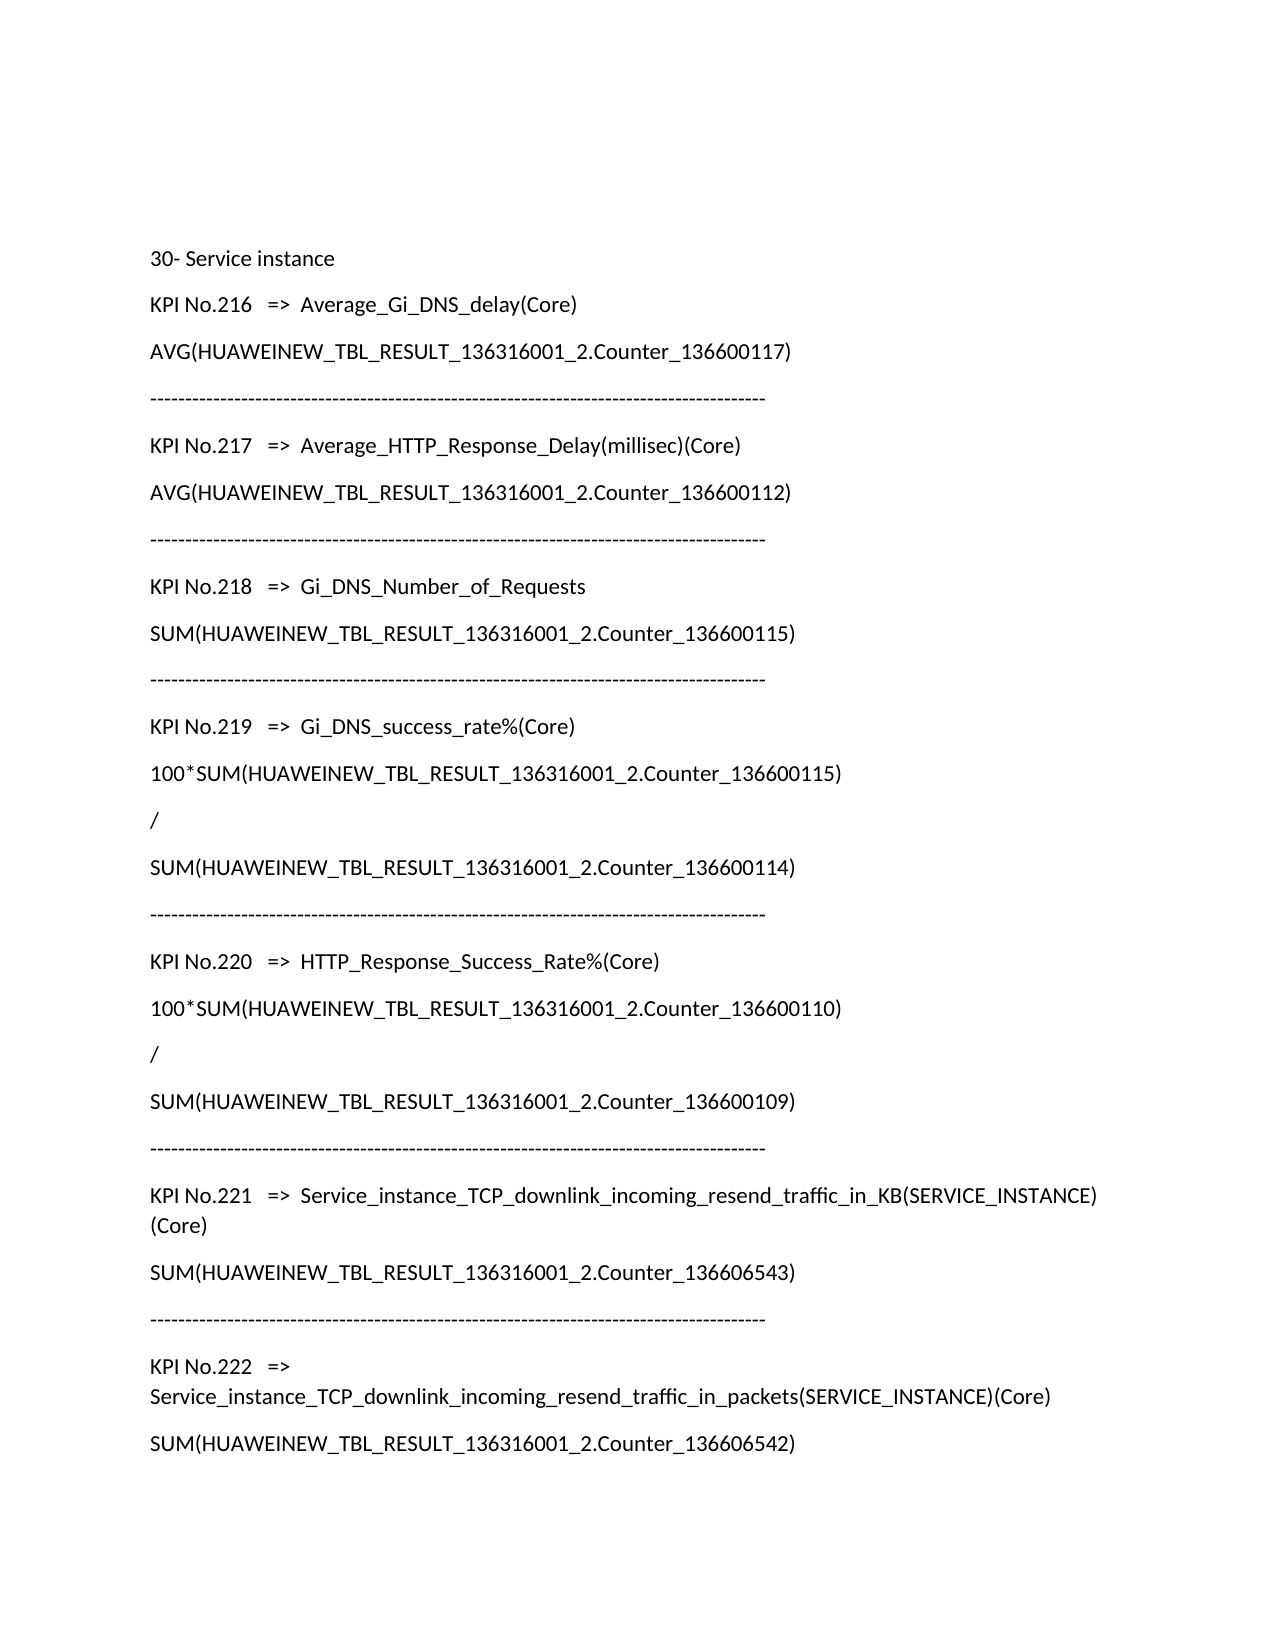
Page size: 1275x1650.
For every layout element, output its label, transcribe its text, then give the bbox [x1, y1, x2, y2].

text KPI No.222 => Service_instance_TCP_downlink_incoming_resend_traffic_in_packets(SERVICE_INSTANCE)(Core) [150, 1352, 1125, 1410]
text KPI No.217 => Average_HTTP_Response_Delay(millisec)(Core) [150, 431, 1125, 459]
text KPI No.221 => Service_instance_TCP_downlink_incoming_resend_traffic_in_KB(SERVICE_INSTANCE)(Core) [150, 1181, 1125, 1239]
text KPI No.216 => Average_Gi_DNS_delay(Core) [150, 291, 1125, 319]
text / [150, 1041, 1125, 1069]
text ---------------------------------------------------------------------------------------- [150, 1134, 1125, 1162]
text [150, 384, 1125, 412]
text 100*SUM(HUAWEINEW_TBL_RESULT_136316001_2.Counter_136600110) [150, 994, 1125, 1022]
text SUM(HUAWEINEW_TBL_RESULT_136316001_2.Counter_136600109) [150, 1087, 1125, 1116]
text ---------------------------------------------------------------------------------------- [150, 525, 1125, 553]
text KPI No.219 => Gi_DNS_success_rate%(Core) [150, 712, 1125, 741]
text AVG(HUAWEINEW_TBL_RESULT_136316001_2.Counter_136600117) [150, 337, 1125, 366]
text / [150, 806, 1125, 834]
text AVG(HUAWEINEW_TBL_RESULT_136316001_2.Counter_136600112) [150, 478, 1125, 506]
text 100*SUM(HUAWEINEW_TBL_RESULT_136316001_2.Counter_136600115) [150, 759, 1125, 787]
text ---------------------------------------------------------------------------------------- [150, 1305, 1125, 1333]
text SUM(HUAWEINEW_TBL_RESULT_136316001_2.Counter_136606543) [150, 1258, 1125, 1286]
text SUM(HUAWEINEW_TBL_RESULT_136316001_2.Counter_136600114) [150, 853, 1125, 881]
text SUM(HUAWEINEW_TBL_RESULT_136316001_2.Counter_136606542) [150, 1429, 1125, 1457]
text ---------------------------------------------------------------------------------------- [150, 900, 1125, 928]
text KPI No.218 => Gi_DNS_Number_of_Requests [150, 572, 1125, 600]
text ---------------------------------------------------------------------------------------- [150, 666, 1125, 694]
text SUM(HUAWEINEW_TBL_RESULT_136316001_2.Counter_136600115) [150, 619, 1125, 647]
text 30- Service instance [150, 244, 1125, 272]
text KPI No.220 => HTTP_Response_Success_Rate%(Core) [150, 947, 1125, 975]
